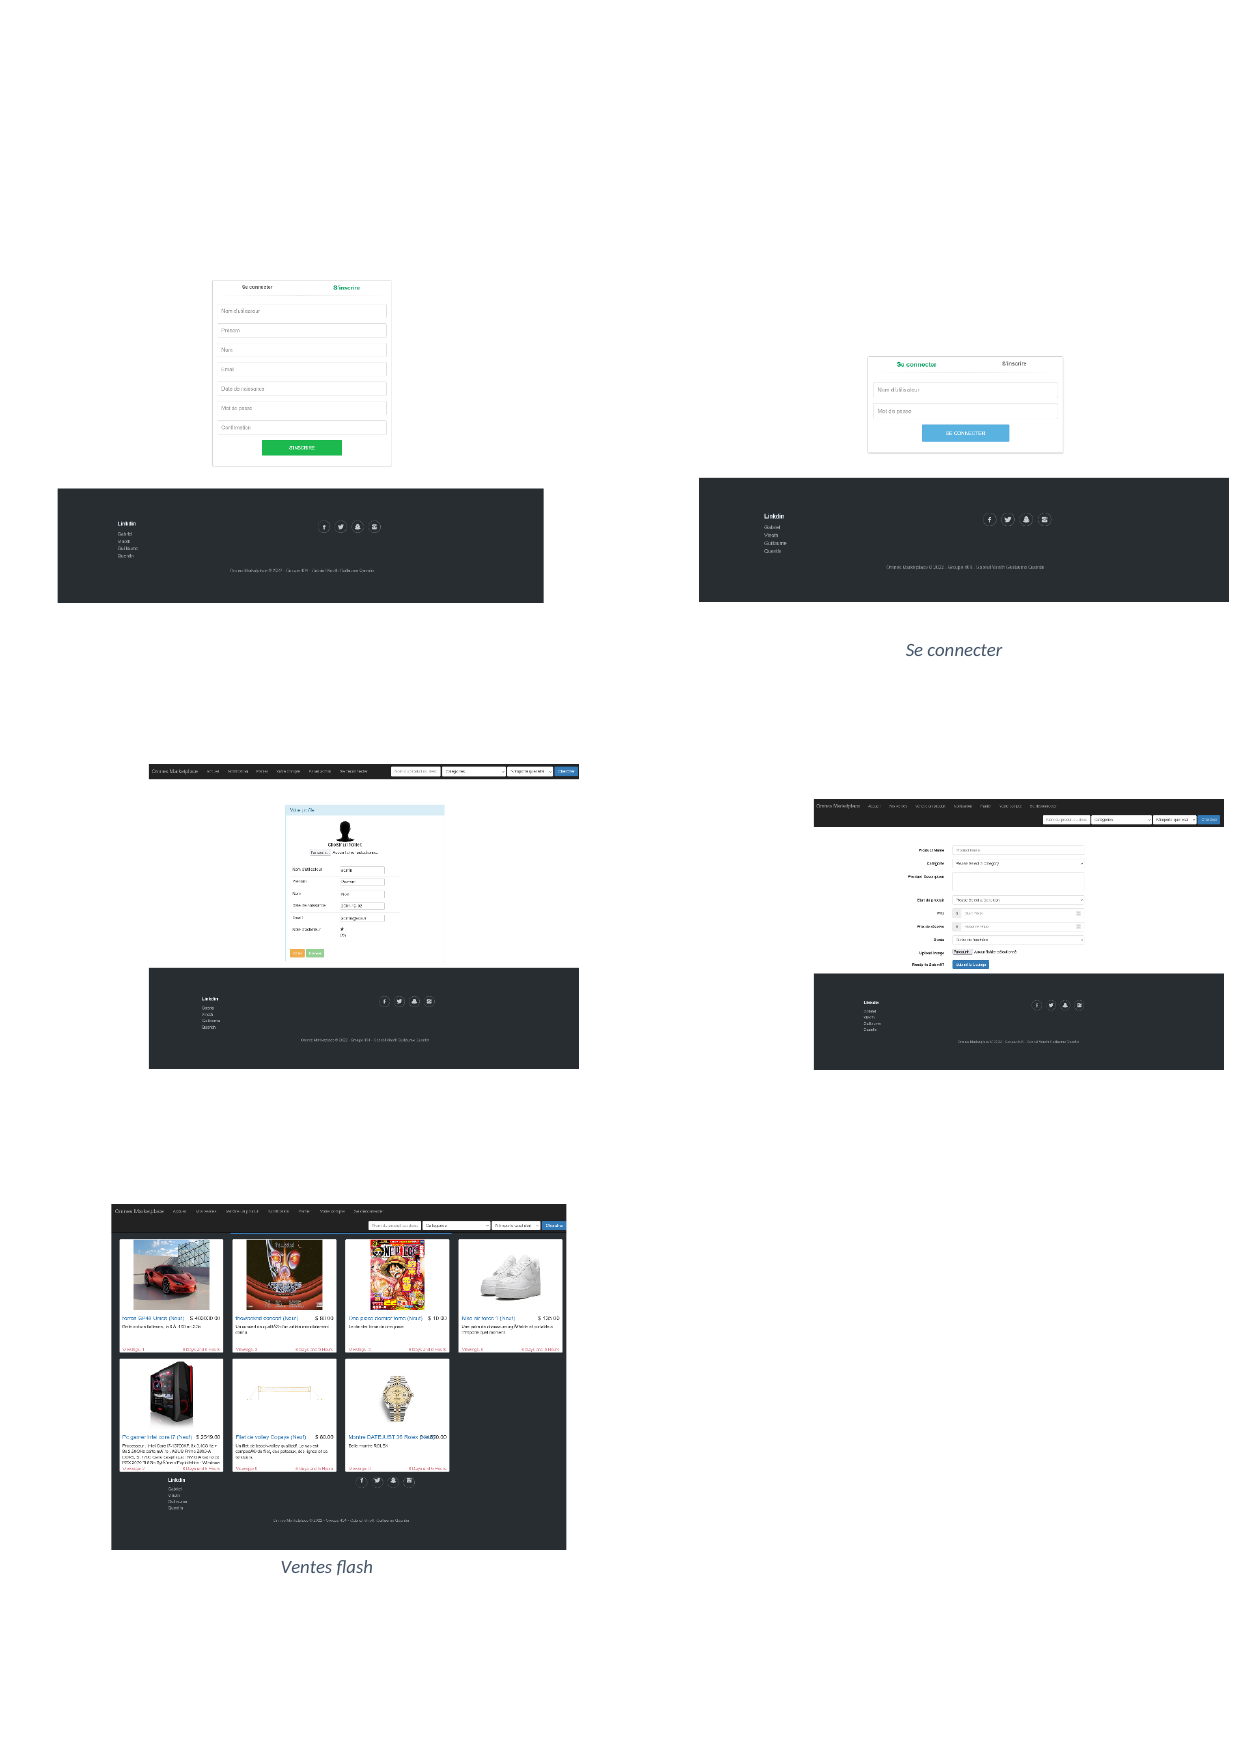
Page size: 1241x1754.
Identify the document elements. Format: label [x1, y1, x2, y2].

picture [56, 258, 544, 602]
picture [812, 799, 1225, 1068]
picture [697, 331, 1229, 601]
picture [147, 764, 579, 1068]
picture [110, 1204, 566, 1548]
